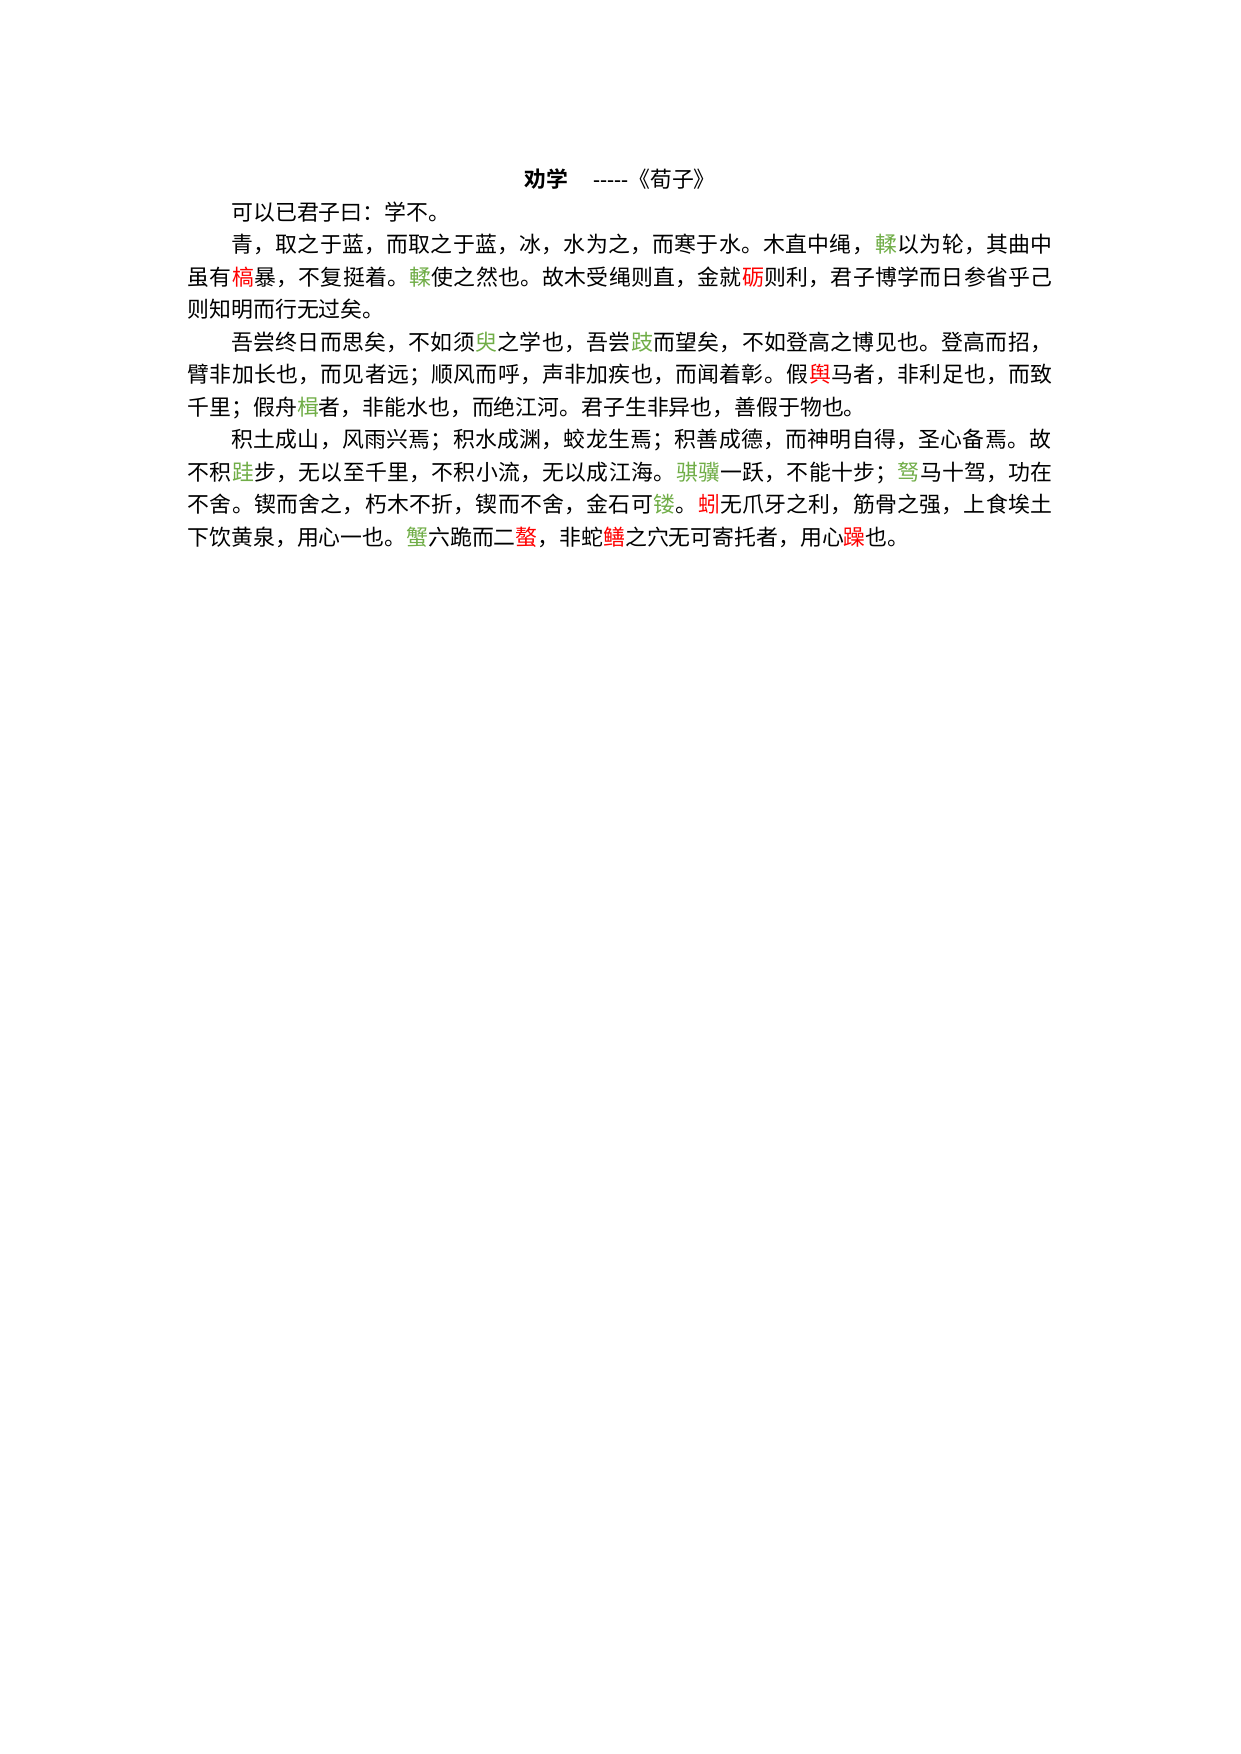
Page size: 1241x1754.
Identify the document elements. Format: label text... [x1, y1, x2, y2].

text 积土成山，风雨兴焉；积水成渊，蛟龙生焉；积善成德，而神明自得，圣心备焉。故不积跬步，无以至千里，不积小流，无以成江海。骐骥一跃，不能十步；驽马十驾，功在不舍。锲而舍之，朽木不折，锲而不舍，金石可镂。蚓无爪牙之利，筋骨之强，上食埃土，下饮黄泉，用心一也。蟹六跪而二螯，非蛇鳝之穴无可寄托者，用心躁也。 [187, 422, 1053, 552]
text 可以已君子曰：学不。 [187, 194, 1053, 227]
text 劝学 -----《荀子》 [187, 162, 1053, 194]
text 吾尝终日而思矣，不如须臾之学也，吾尝跂而望矣，不如登高之博见也。登高而招，臂非加长也，而见者远；顺风而呼，声非加疾也，而闻着彰。假舆马者，非利足也，而致千里；假舟楫者，非能水也，而绝江河。君子生非异也，善假于物也。 [187, 324, 1053, 422]
text 青，取之于蓝，而取之于蓝，冰，水为之，而寒于水。木直中绳，輮以为轮，其曲中虽有槁暴，不复挺着。輮使之然也。故木受绳则直，金就砺则利，君子博学而日参省乎己，则知明而行无过矣。 [187, 227, 1053, 324]
